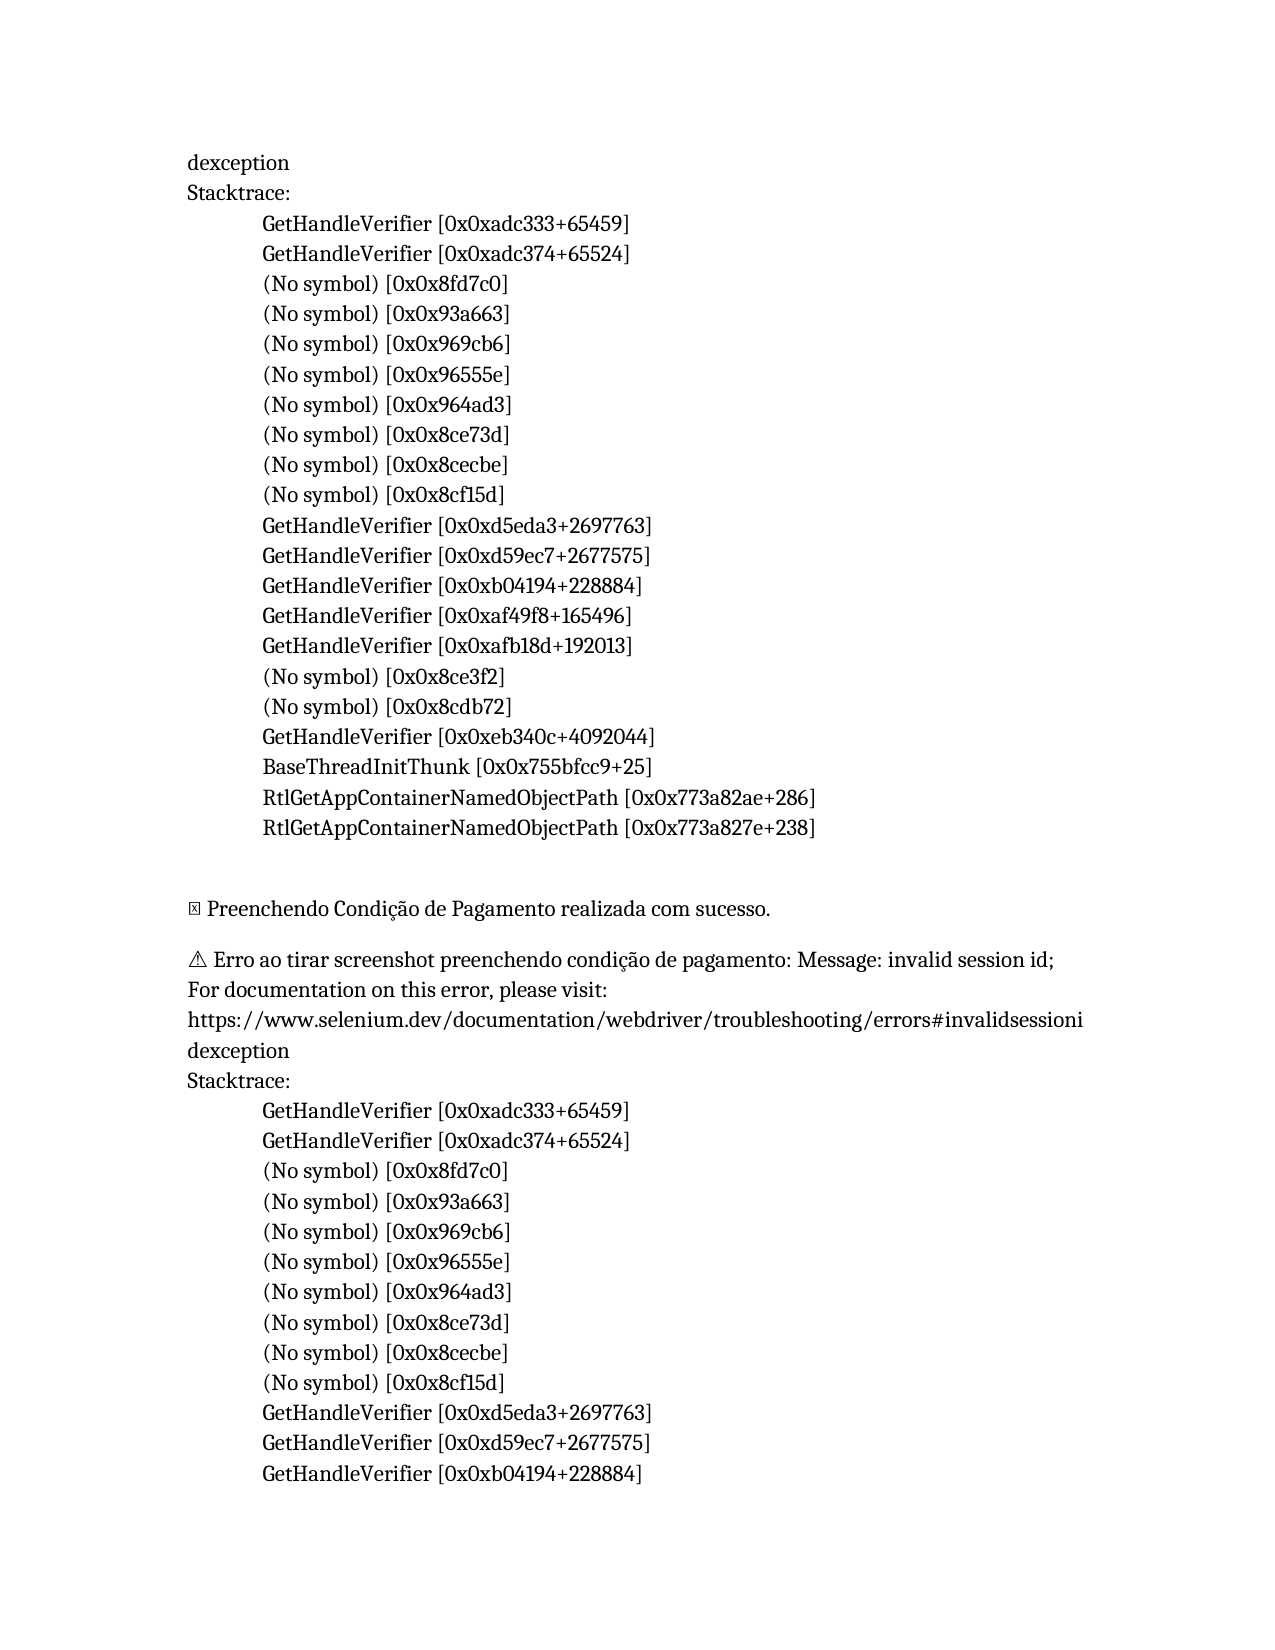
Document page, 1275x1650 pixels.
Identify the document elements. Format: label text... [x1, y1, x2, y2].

text ✅ Preenchendo Condição de Pagamento realizada com sucesso. [187, 896, 1087, 922]
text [187, 150, 1087, 871]
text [187, 947, 1087, 1487]
